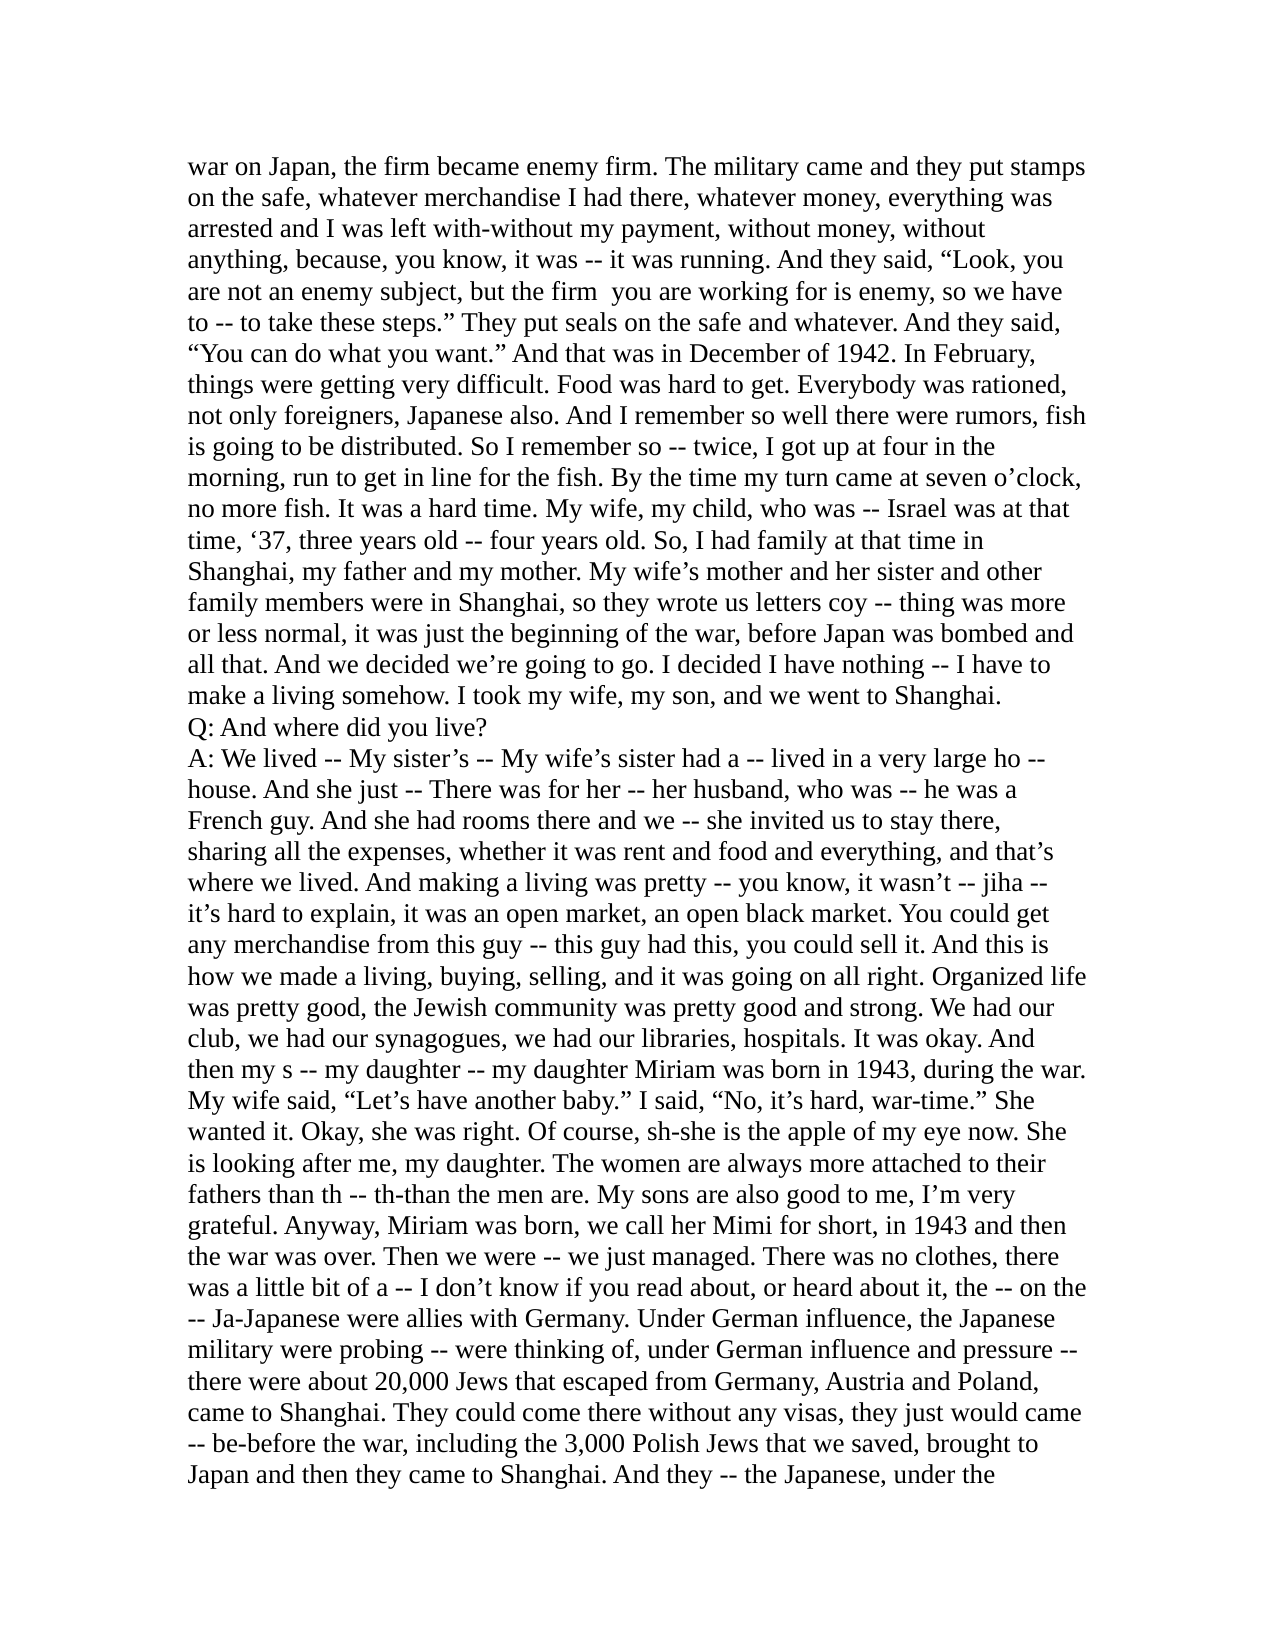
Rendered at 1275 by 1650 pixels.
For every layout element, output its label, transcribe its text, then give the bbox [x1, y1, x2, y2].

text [187, 150, 1087, 742]
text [187, 773, 1087, 1489]
text Q: And where did you live? [187, 742, 1087, 773]
